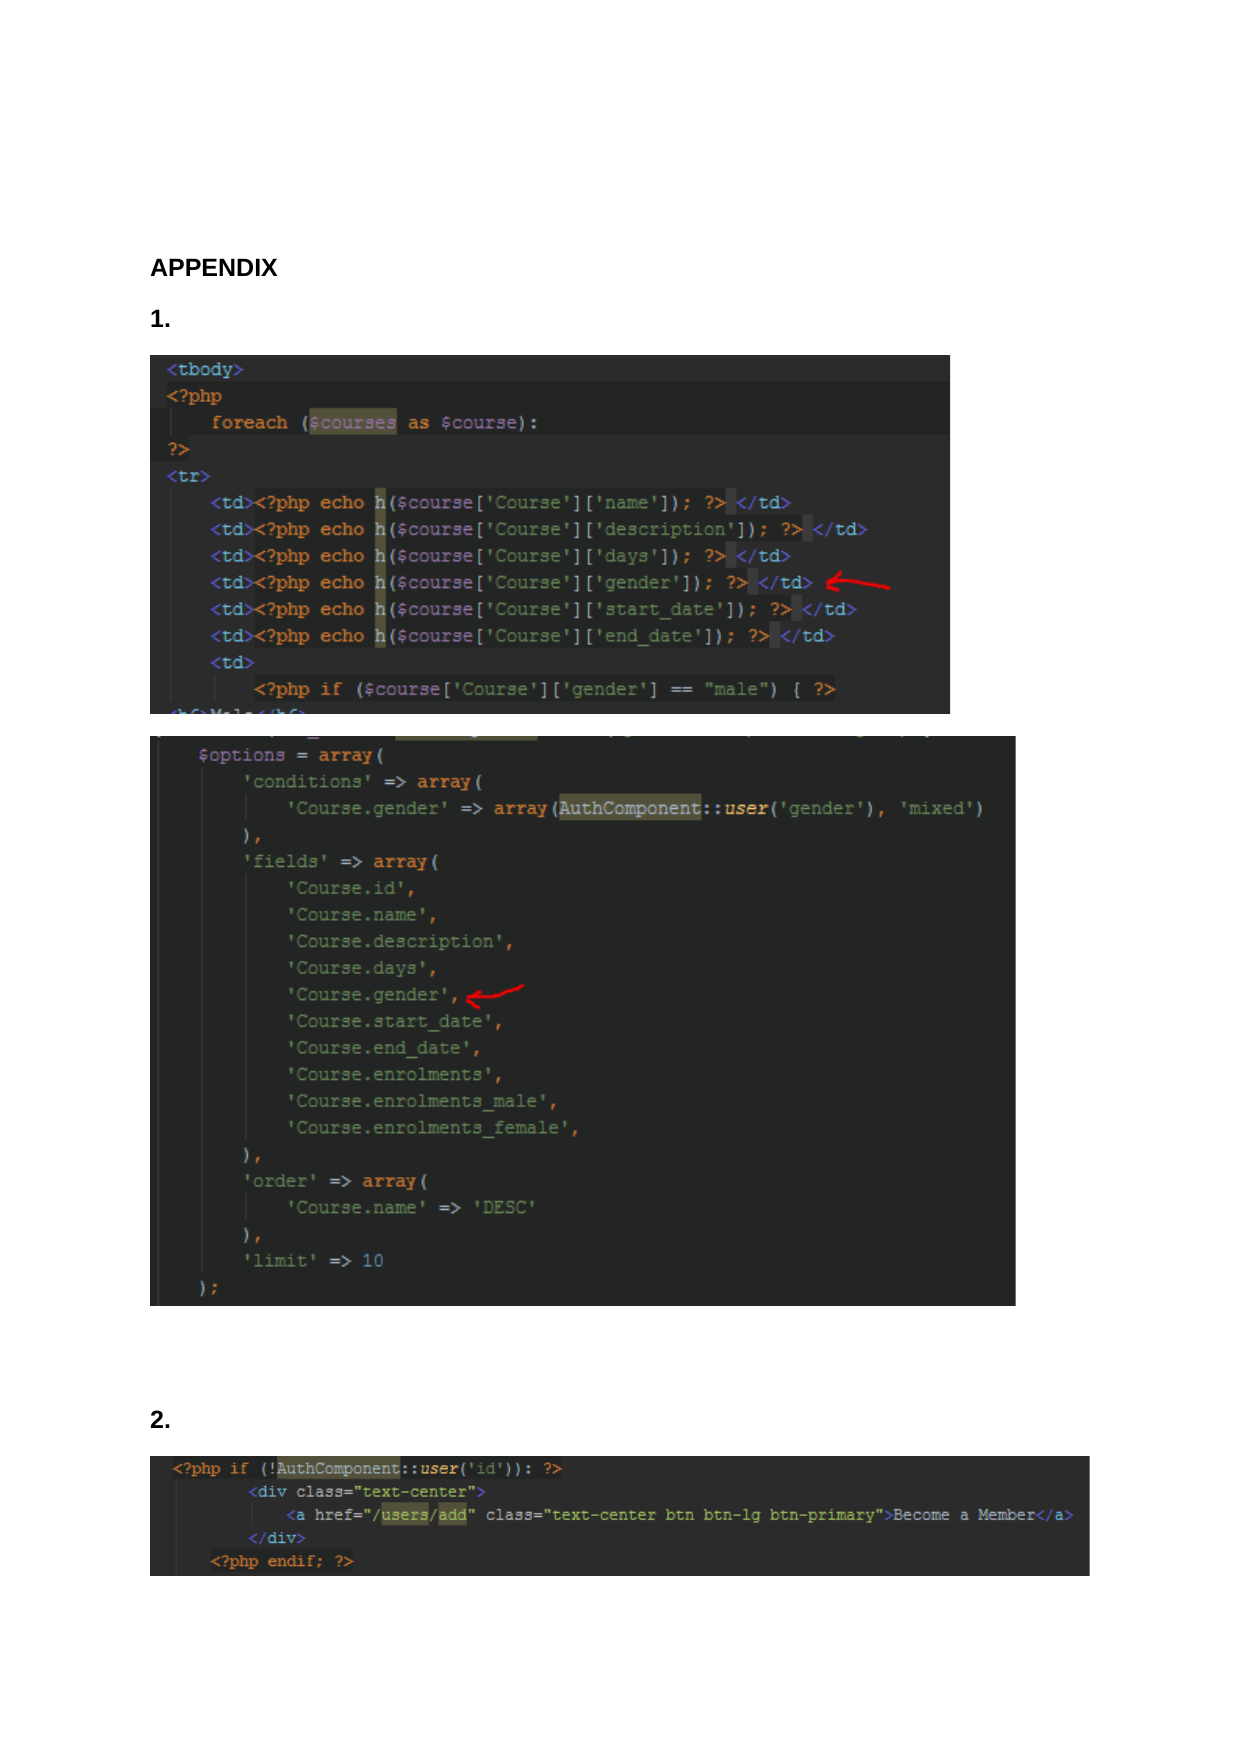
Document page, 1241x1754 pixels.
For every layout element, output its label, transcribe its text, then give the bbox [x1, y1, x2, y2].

picture [150, 355, 951, 714]
picture [150, 1456, 1090, 1576]
text 1. [150, 304, 1090, 333]
text 2. [150, 1405, 1090, 1434]
picture [150, 736, 1016, 1306]
text APPENDIX [150, 253, 1090, 282]
